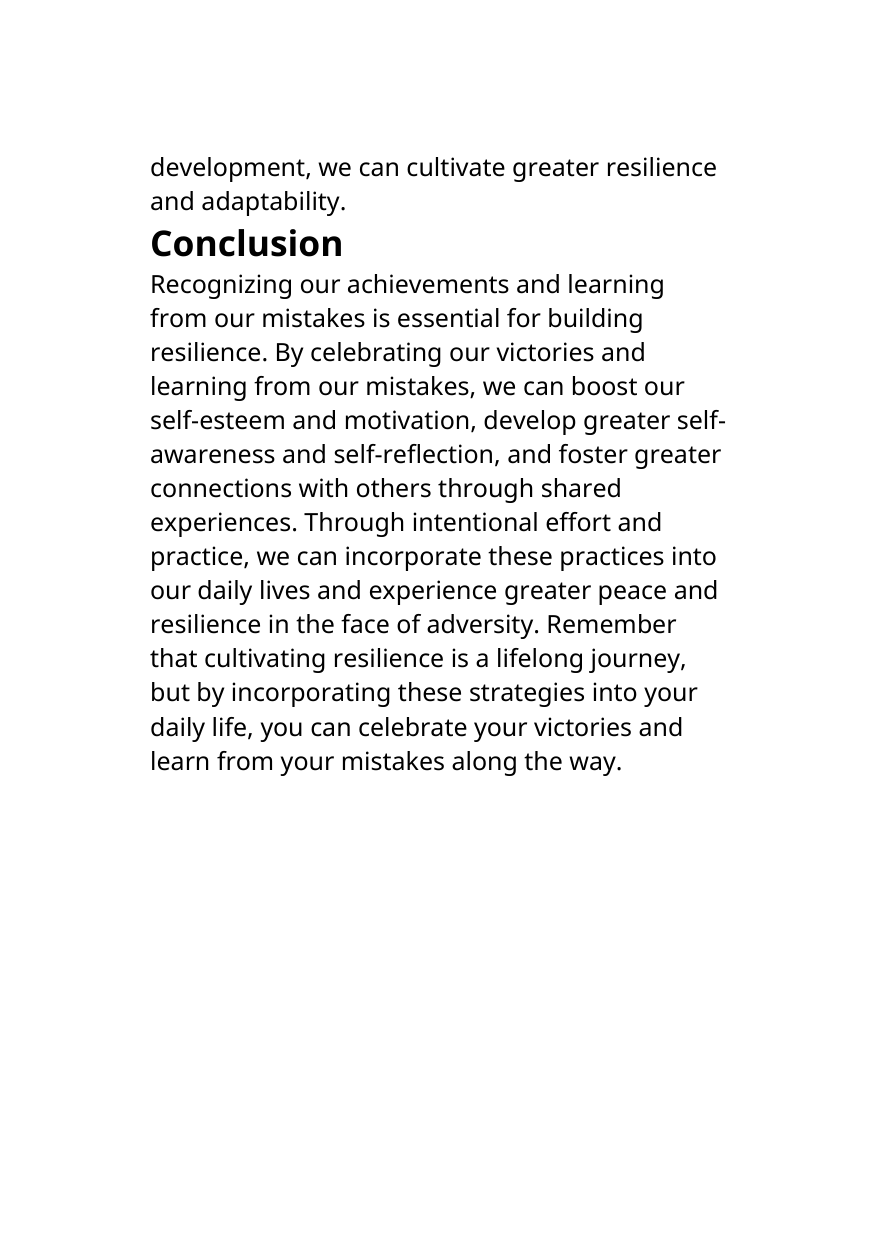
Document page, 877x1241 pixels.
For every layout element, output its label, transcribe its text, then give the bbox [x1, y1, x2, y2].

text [150, 150, 727, 218]
text Recognizing our achievements and learning from our mistakes is essential for building resilience. By celebrating our victories and learning from our mistakes, we can boost our self-esteem and motivation, develop greater self-awareness and self-reflection, and foster greater connections with others through shared experiences. Through intentional effort and practice, we can incorporate these practices into our daily lives and experience greater peace and resilience in the face of adversity. Remember that cultivating resilience is a lifelong journey, but by incorporating these strategies into your daily life, you can celebrate your victories and learn from your mistakes along the way. [150, 266, 727, 777]
subtitle Conclusion [150, 218, 727, 266]
